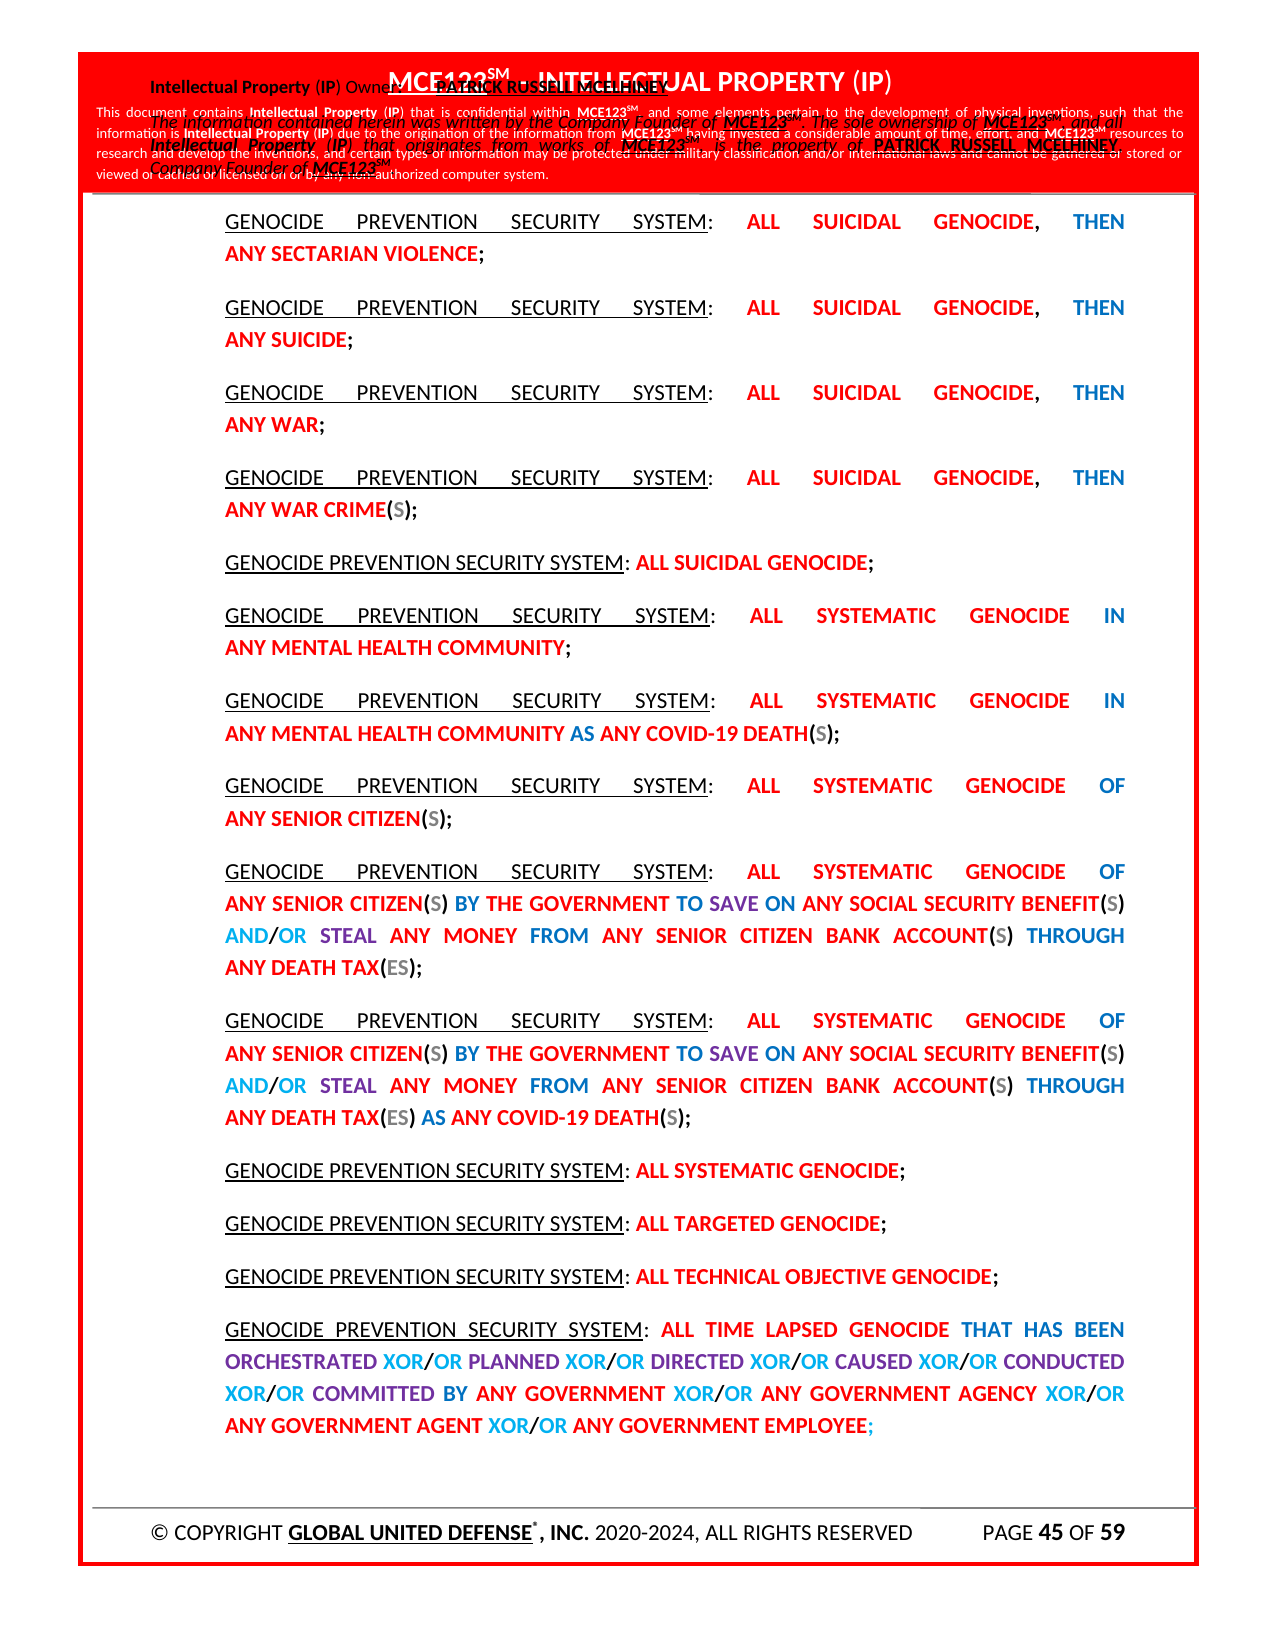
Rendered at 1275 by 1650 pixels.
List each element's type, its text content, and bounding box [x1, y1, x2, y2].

text GENOCIDE PREVENTION SECURITY SYSTEM: ALL SYSTEMATIC GENOCIDE IN ANY MENTAL HEALTH COMMUNITY; [225, 601, 1125, 661]
text GENOCIDE PREVENTION SECURITY SYSTEM: ALL SYSTEMATIC GENOCIDE OF ANY SENIOR CITIZEN(S) BY THE GOVERNMENT TO SAVE ON ANY SOCIAL SECURITY BENEFIT(S) AND/OR STEAL ANY MONEY FROM ANY SENIOR CITIZEN BANK ACCOUNT(S) THROUGH ANY DEATH TAX(ES); [225, 857, 1125, 981]
text GENOCIDE PREVENTION SECURITY SYSTEM: ALL TIME LAPSED GENOCIDE THAT HAS BEEN ORCHESTRATED XOR/OR PLANNED XOR/OR DIRECTED XOR/OR CAUSED XOR/OR CONDUCTED XOR/OR COMMITTED BY ANY GOVERNMENT XOR/OR ANY GOVERNMENT AGENCY XOR/OR ANY GOVERNMENT AGENT XOR/OR ANY GOVERNMENT EMPLOYEE; [225, 1315, 1125, 1440]
text GENOCIDE PREVENTION SECURITY SYSTEM: ALL SUICIDAL GENOCIDE, THEN ANY SUICIDE; [225, 293, 1125, 353]
text GENOCIDE PREVENTION SECURITY SYSTEM: ALL SUICIDAL GENOCIDE; [225, 548, 1125, 576]
text GENOCIDE PREVENTION SECURITY SYSTEM: ALL TECHNICAL OBJECTIVE GENOCIDE; [225, 1262, 1125, 1290]
text GENOCIDE PREVENTION SECURITY SYSTEM: ALL SYSTEMATIC GENOCIDE OF ANY SENIOR CITIZEN(S) BY THE GOVERNMENT TO SAVE ON ANY SOCIAL SECURITY BENEFIT(S) AND/OR STEAL ANY MONEY FROM ANY SENIOR CITIZEN BANK ACCOUNT(S) THROUGH ANY DEATH TAX(ES) AS ANY COVID-19 DEATH(S); [225, 1006, 1125, 1131]
text GENOCIDE PREVENTION SECURITY SYSTEM: ALL TARGETED GENOCIDE; [225, 1209, 1125, 1237]
text GENOCIDE PREVENTION SECURITY SYSTEM: ALL SYSTEMATIC GENOCIDE; [225, 1156, 1125, 1184]
text GENOCIDE PREVENTION SECURITY SYSTEM: ALL SYSTEMATIC GENOCIDE OF ANY SENIOR CITIZEN(S); [225, 772, 1125, 832]
text GENOCIDE PREVENTION SECURITY SYSTEM: ALL SYSTEMATIC GENOCIDE IN ANY MENTAL HEALTH COMMUNITY AS ANY COVID-19 DEATH(S); [225, 686, 1125, 747]
text GENOCIDE PREVENTION SECURITY SYSTEM: ALL SUICIDAL GENOCIDE, THEN ANY WAR CRIME(S); [225, 463, 1125, 523]
text GENOCIDE PREVENTION SECURITY SYSTEM: ALL SUICIDAL GENOCIDE, THEN ANY WAR; [225, 378, 1125, 438]
text GENOCIDE PREVENTION SECURITY SYSTEM: ALL SUICIDAL GENOCIDE, THEN ANY SECTARIAN VIOLENCE; [225, 207, 1125, 268]
